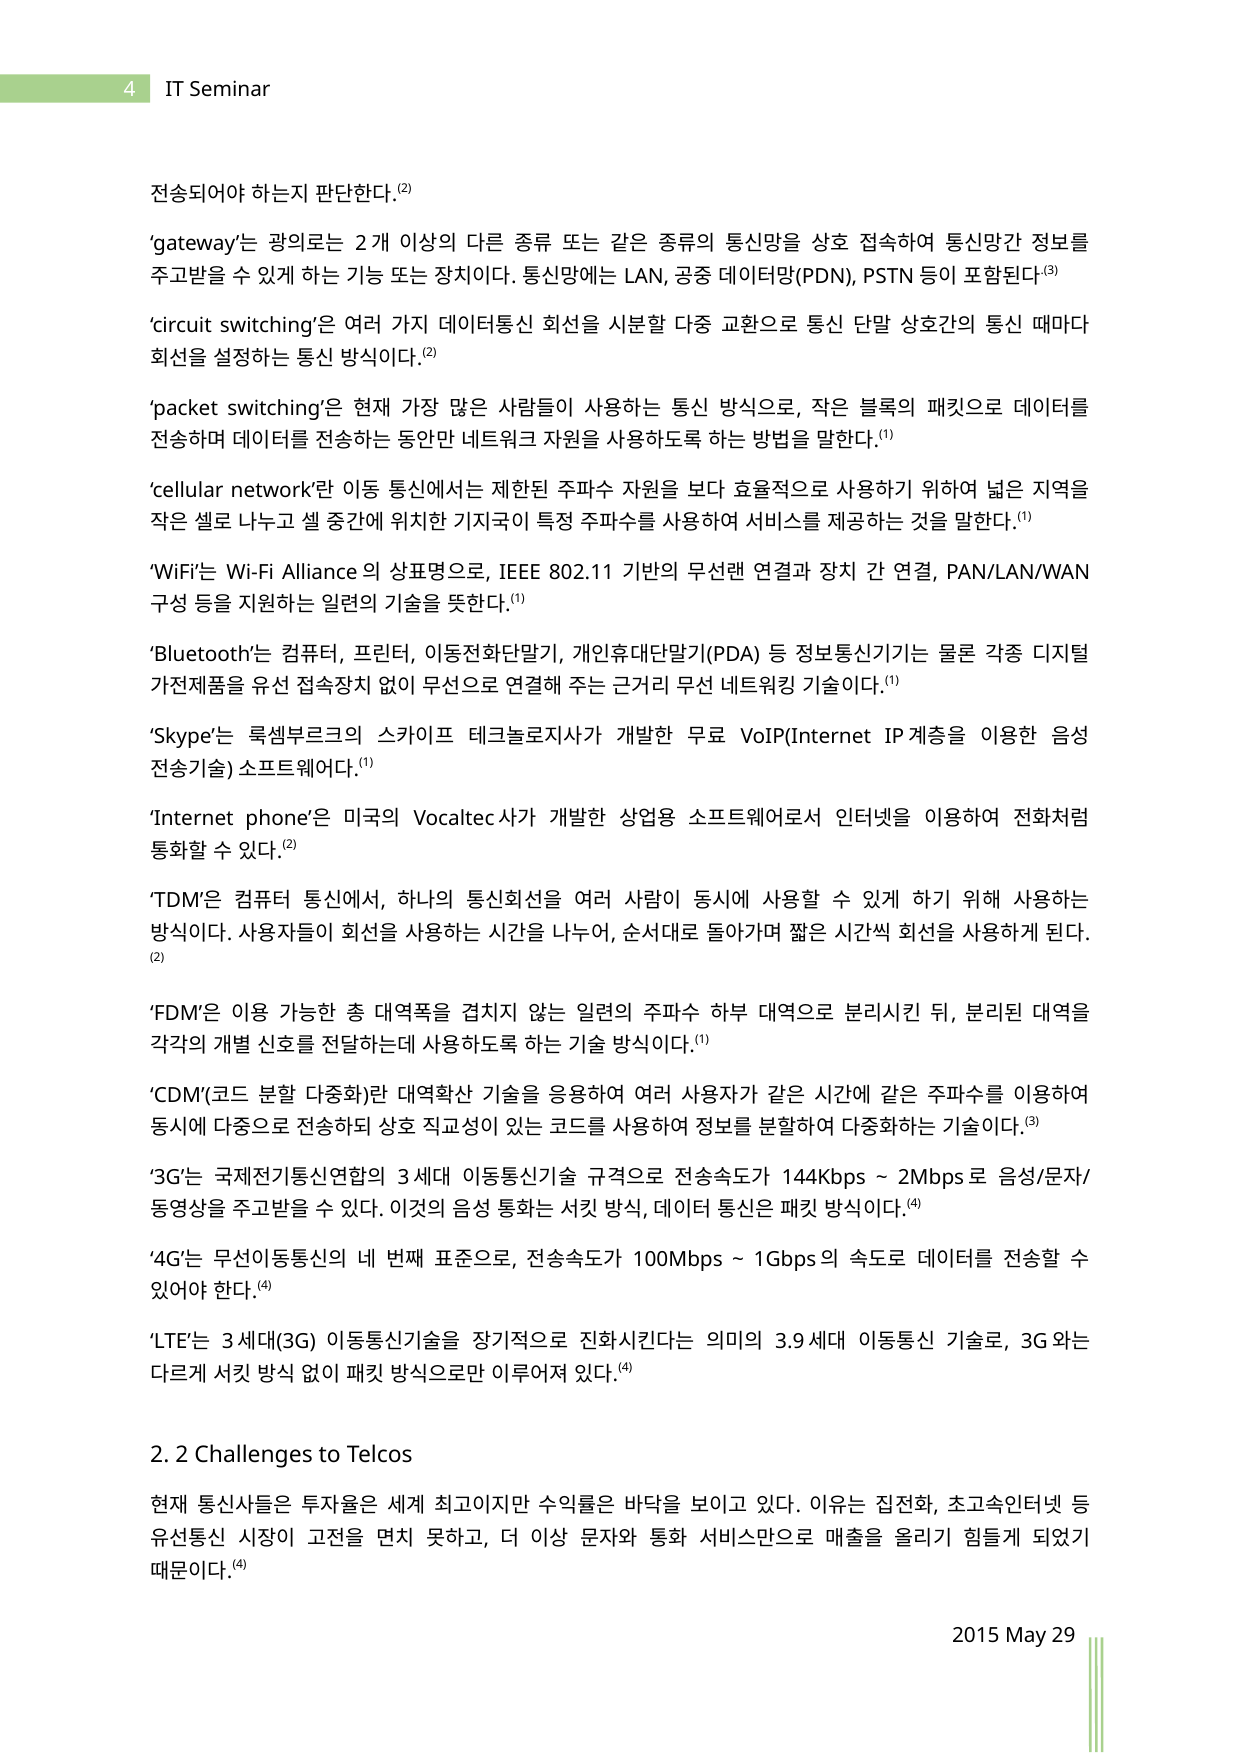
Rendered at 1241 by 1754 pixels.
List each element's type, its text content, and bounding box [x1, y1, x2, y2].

text ‘WiFi’는 Wi-Fi Alliance의 상표명으로, IEEE 802.11 기반의 무선랜 연결과 장치 간 연결, PAN/LAN/WAN 구성 등을 지원하는 일련의 기술을 뜻한다.(1) [150, 555, 1090, 618]
text ‘cellular network’란 이동 통신에서는 제한된 주파수 자원을 보다 효율적으로 사용하기 위하여 넓은 지역을 작은 셀로 나누고 셀 중간에 위치한 기지국이 특정 주파수를 사용하여 서비스를 제공하는 것을 말한다.(1) [150, 473, 1090, 536]
text ‘CDM’(코드 분할 다중화)란 대역확산 기술을 응용하여 여러 사용자가 같은 시간에 같은 주파수를 이용하여 동시에 다중으로 전송하되 상호 직교성이 있는 코드를 사용하여 정보를 분할하여 다중화하는 기술이다.(3) [150, 1078, 1090, 1141]
text ‘gateway’는 광의로는 2개 이상의 다른 종류 또는 같은 종류의 통신망을 상호 접속하여 통신망간 정보를 주고받을 수 있게 하는 기능 또는 장치이다. 통신망에는 LAN, 공중 데이터망(PDN), PSTN 등이 포함된다.(3) [150, 227, 1090, 289]
text 현재 통신사들은 투자율은 세계 최고이지만 수익률은 바닥을 보이고 있다. 이유는 집전화, 초고속인터넷 등 유선통신 시장이 고전을 면치 못하고, 더 이상 문자와 통화 서비스만으로 매출을 올리기 힘들게 되었기 때문이다.(4) [150, 1488, 1090, 1584]
text ‘circuit switching’은 여러 가지 데이터통신 회선을 시분할 다중 교환으로 통신 단말 상호간의 통신 때마다 회선을 설정하는 통신 방식이다.(2) [150, 309, 1090, 372]
text ‘FDM’은 이용 가능한 총 대역폭을 겹치지 않는 일련의 주파수 하부 대역으로 분리시킨 뒤, 분리된 대역을 각각의 개별 신호를 전달하는데 사용하도록 하는 기술 방식이다.(1) [150, 996, 1090, 1059]
text ‘Bluetooth’는 컴퓨터, 프린터, 이동전화단말기, 개인휴대단말기(PDA) 등 정보통신기기는 물론 각종 디지털 가전제품을 유선 접속장치 없이 무선으로 연결해 주는 근거리 무선 네트워킹 기술이다.(1) [150, 637, 1090, 700]
text ‘LTE’는 3세대(3G) 이동통신기술을 장기적으로 진화시킨다는 의미의 3.9세대 이동통신 기술로, 3G와는 다르게 서킷 방식 없이 패킷 방식으로만 이루어져 있다.(4) [150, 1324, 1090, 1387]
text ‘4G’는 무선이동통신의 네 번째 표준으로, 전송속도가 100Mbps ~ 1Gbps의 속도로 데이터를 전송할 수 있어야 한다.(4) [150, 1242, 1090, 1305]
text 2. 2 Challenges to Telcos [150, 1438, 1090, 1469]
text ‘Internet phone’은 미국의 Vocaltec사가 개발한 상업용 소프트웨어로서 인터넷을 이용하여 전화처럼 통화할 수 있다.(2) [150, 801, 1090, 864]
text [150, 177, 1090, 207]
text ‘Skype’는 룩셈부르크의 스카이프 테크놀로지사가 개발한 무료 VoIP(Internet IP계층을 이용한 음성 전송기술) 소프트웨어다.(1) [150, 719, 1090, 782]
text ‘TDM’은 컴퓨터 통신에서, 하나의 통신회선을 여러 사람이 동시에 사용할 수 있게 하기 위해 사용하는 방식이다. 사용자들이 회선을 사용하는 시간을 나누어, 순서대로 돌아가며 짧은 시간씩 회선을 사용하게 된다.(2) [150, 883, 1090, 977]
text ‘3G’는 국제전기통신연합의 3세대 이동통신기술 규격으로 전송속도가 144Kbps ~ 2Mbps로 음성/문자/동영상을 주고받을 수 있다. 이것의 음성 통화는 서킷 방식, 데이터 통신은 패킷 방식이다.(4) [150, 1160, 1090, 1223]
text ‘packet switching’은 현재 가장 많은 사람들이 사용하는 통신 방식으로, 작은 블록의 패킷으로 데이터를 전송하며 데이터를 전송하는 동안만 네트워크 자원을 사용하도록 하는 방법을 말한다.(1) [150, 391, 1090, 454]
